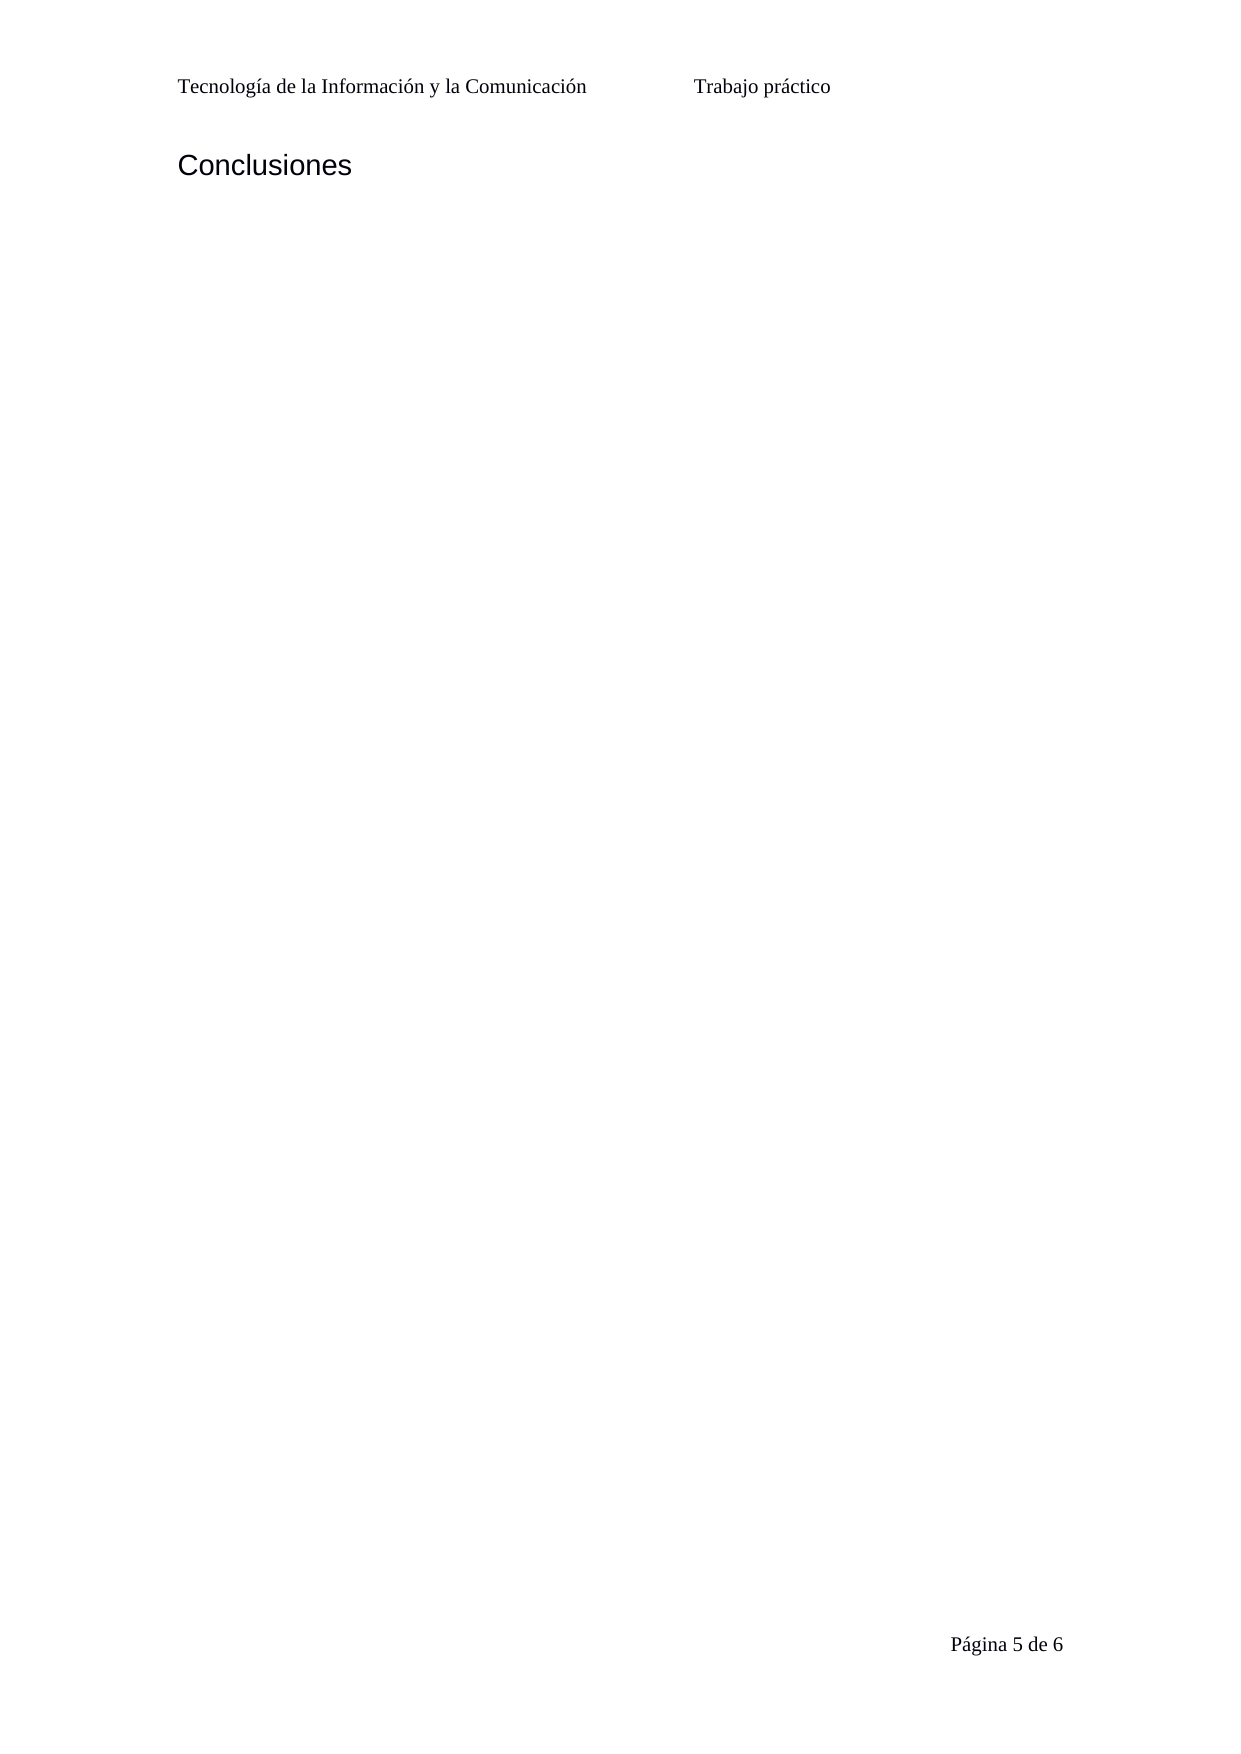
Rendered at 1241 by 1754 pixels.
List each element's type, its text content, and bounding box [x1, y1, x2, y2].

text Conclusiones [177, 148, 1063, 181]
